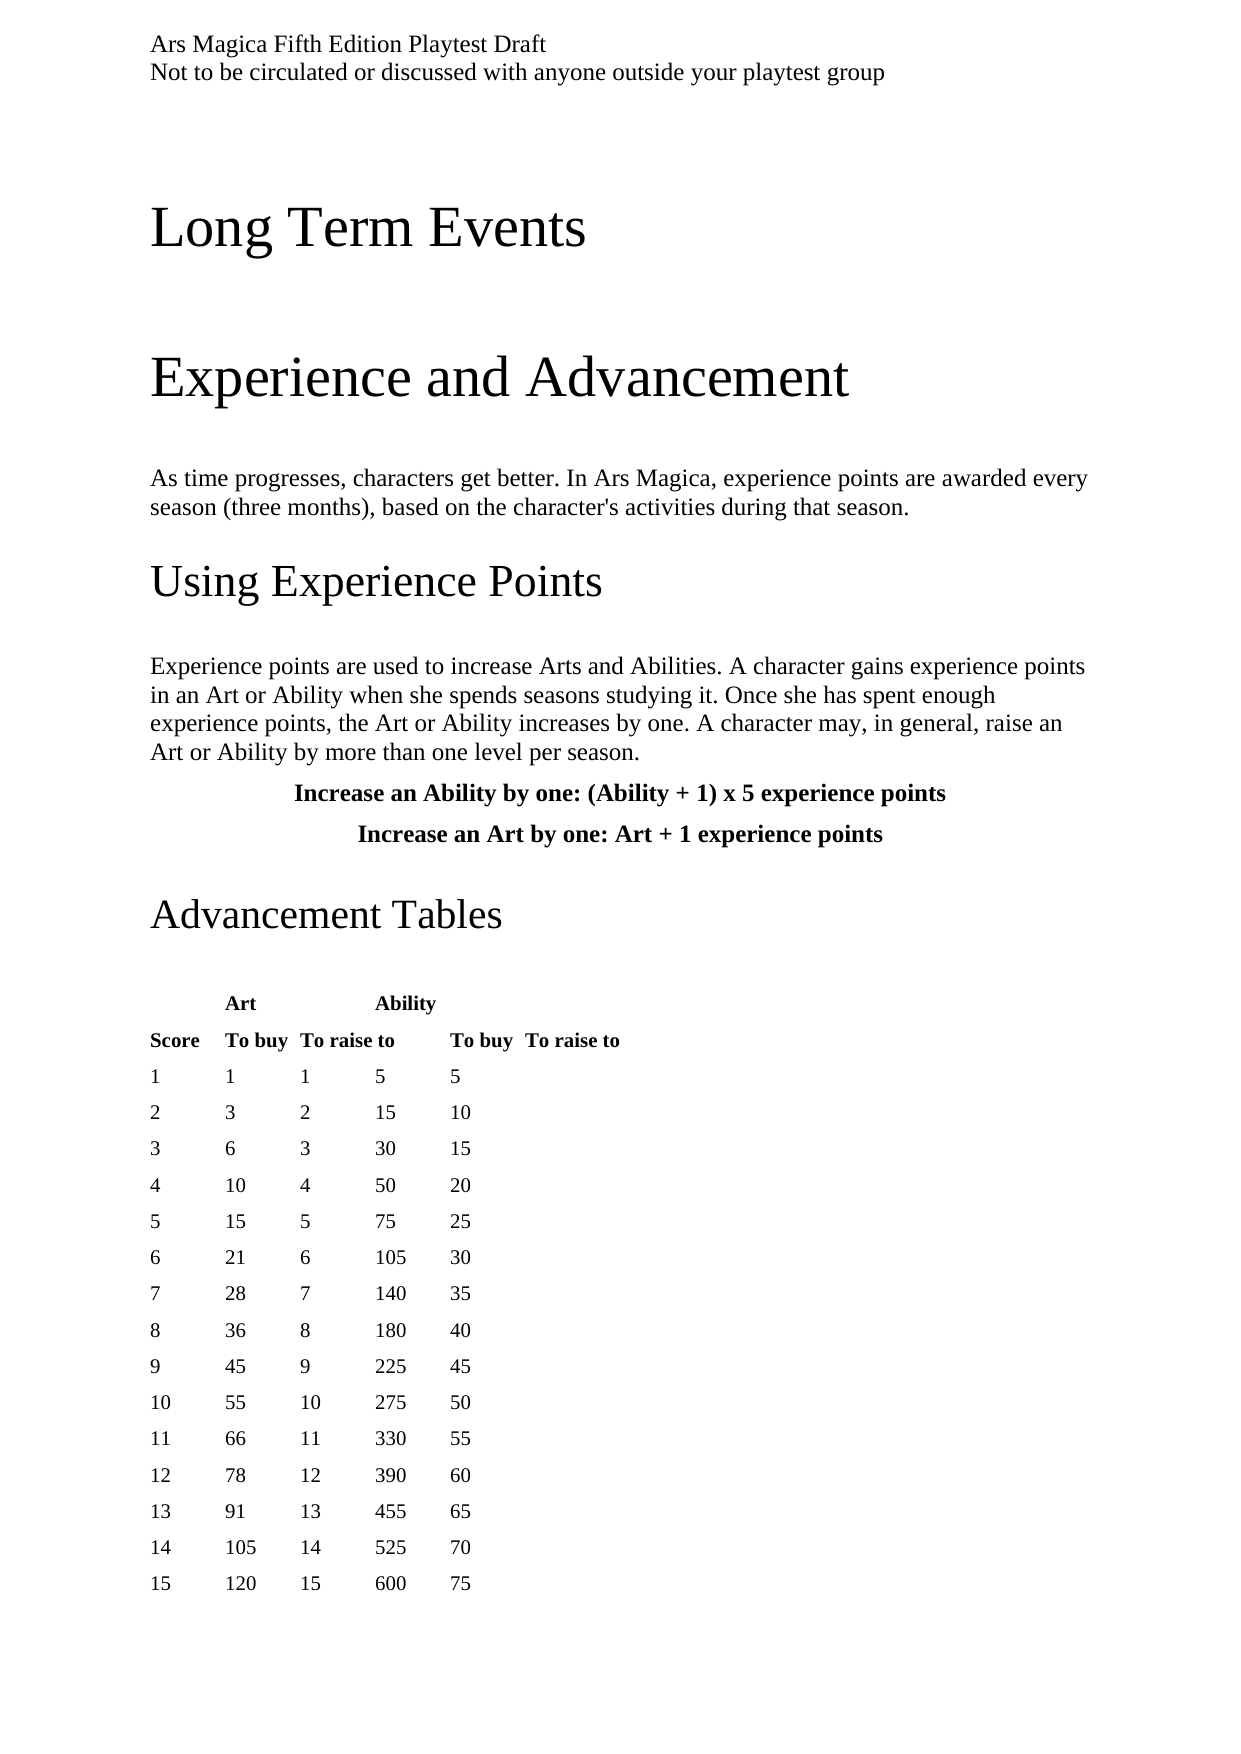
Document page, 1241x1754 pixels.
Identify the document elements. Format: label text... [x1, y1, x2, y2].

text Using Experience Points [150, 553, 1090, 606]
text 5 15 5 75 25 [150, 1209, 1090, 1233]
text 15 120 15 600 75 [150, 1571, 1090, 1595]
text Increase an Ability by one: (Ability + 1) x 5 experience points [150, 778, 1090, 807]
text 2 3 2 15 10 [150, 1100, 1090, 1124]
text 3 6 3 30 15 [150, 1136, 1090, 1160]
text Experience points are used to increase Arts and Abilities. A character gains experience points in an Art or Ability when she spends seasons studying it. Once she has spent enough experience points, the Art or Ability increases by one. A character may, in general, raise an Art or Ability by more than one level per season. [150, 651, 1090, 766]
text 14 105 14 525 70 [150, 1535, 1090, 1559]
text Art Ability [150, 991, 1090, 1015]
text Long Term Events [150, 192, 1090, 259]
text 13 91 13 455 65 [150, 1499, 1090, 1523]
text 9 45 9 225 45 [150, 1354, 1090, 1378]
text 10 55 10 275 50 [150, 1390, 1090, 1414]
text 12 78 12 390 60 [150, 1463, 1090, 1487]
text Experience and Advancement [150, 342, 1090, 409]
text 11 66 11 330 55 [150, 1426, 1090, 1450]
text 6 21 6 105 30 [150, 1245, 1090, 1269]
text Score To buy To raise to To buy To raise to [150, 1028, 1090, 1052]
text 8 36 8 180 40 [150, 1318, 1090, 1342]
text 4 10 4 50 20 [150, 1173, 1090, 1197]
text 7 28 7 140 35 [150, 1281, 1090, 1305]
text 1 1 1 5 5 [150, 1064, 1090, 1088]
text Advancement Tables [150, 889, 1090, 937]
text Increase an Art by one: Art + 1 experience points [150, 819, 1090, 848]
text As time progresses, characters get better. In Ars Magica, experience points are awarded every season (three months), based on the character's activities during that season. [150, 463, 1090, 521]
